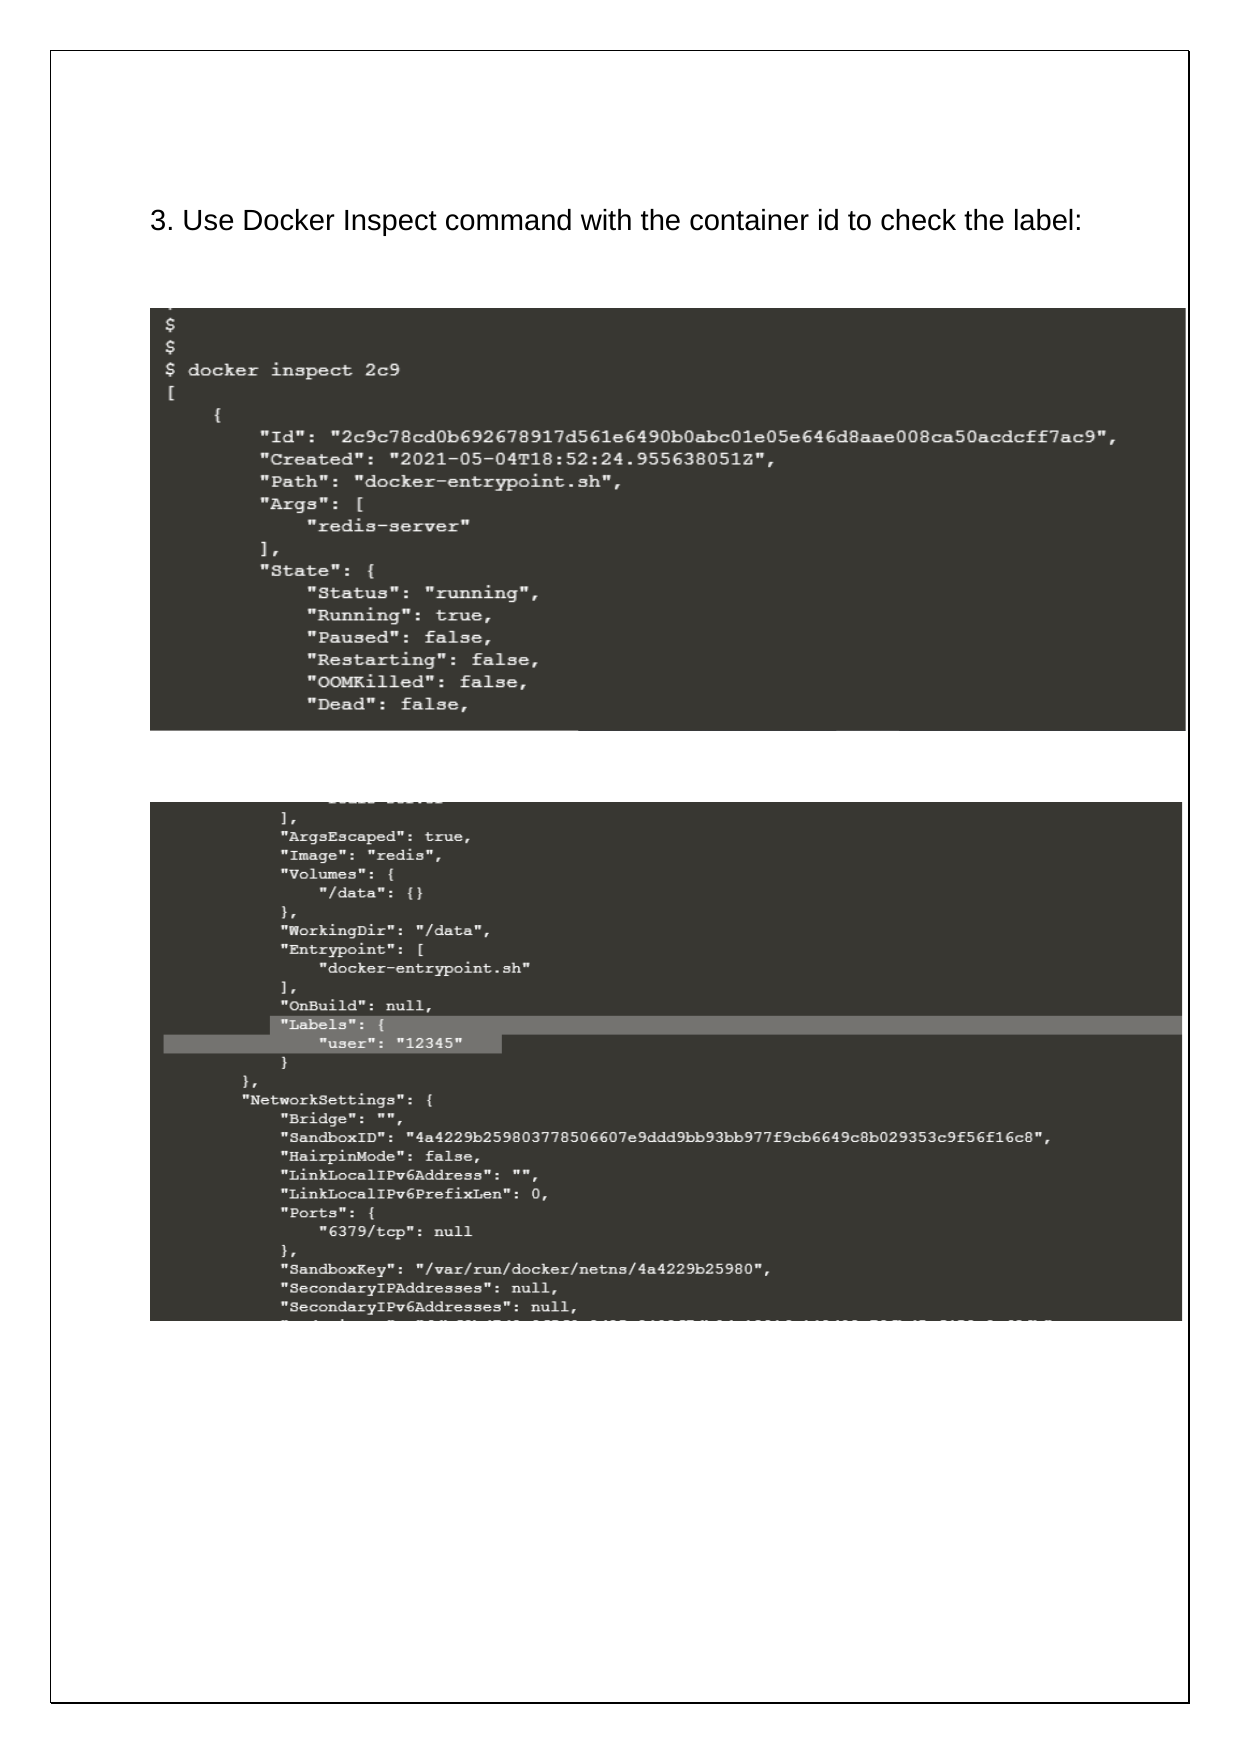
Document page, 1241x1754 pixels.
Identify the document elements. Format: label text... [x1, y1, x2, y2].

text 3. Use Docker Inspect command with the container id to check the label: [150, 203, 1089, 236]
picture [150, 308, 1186, 731]
picture [150, 802, 1183, 1321]
